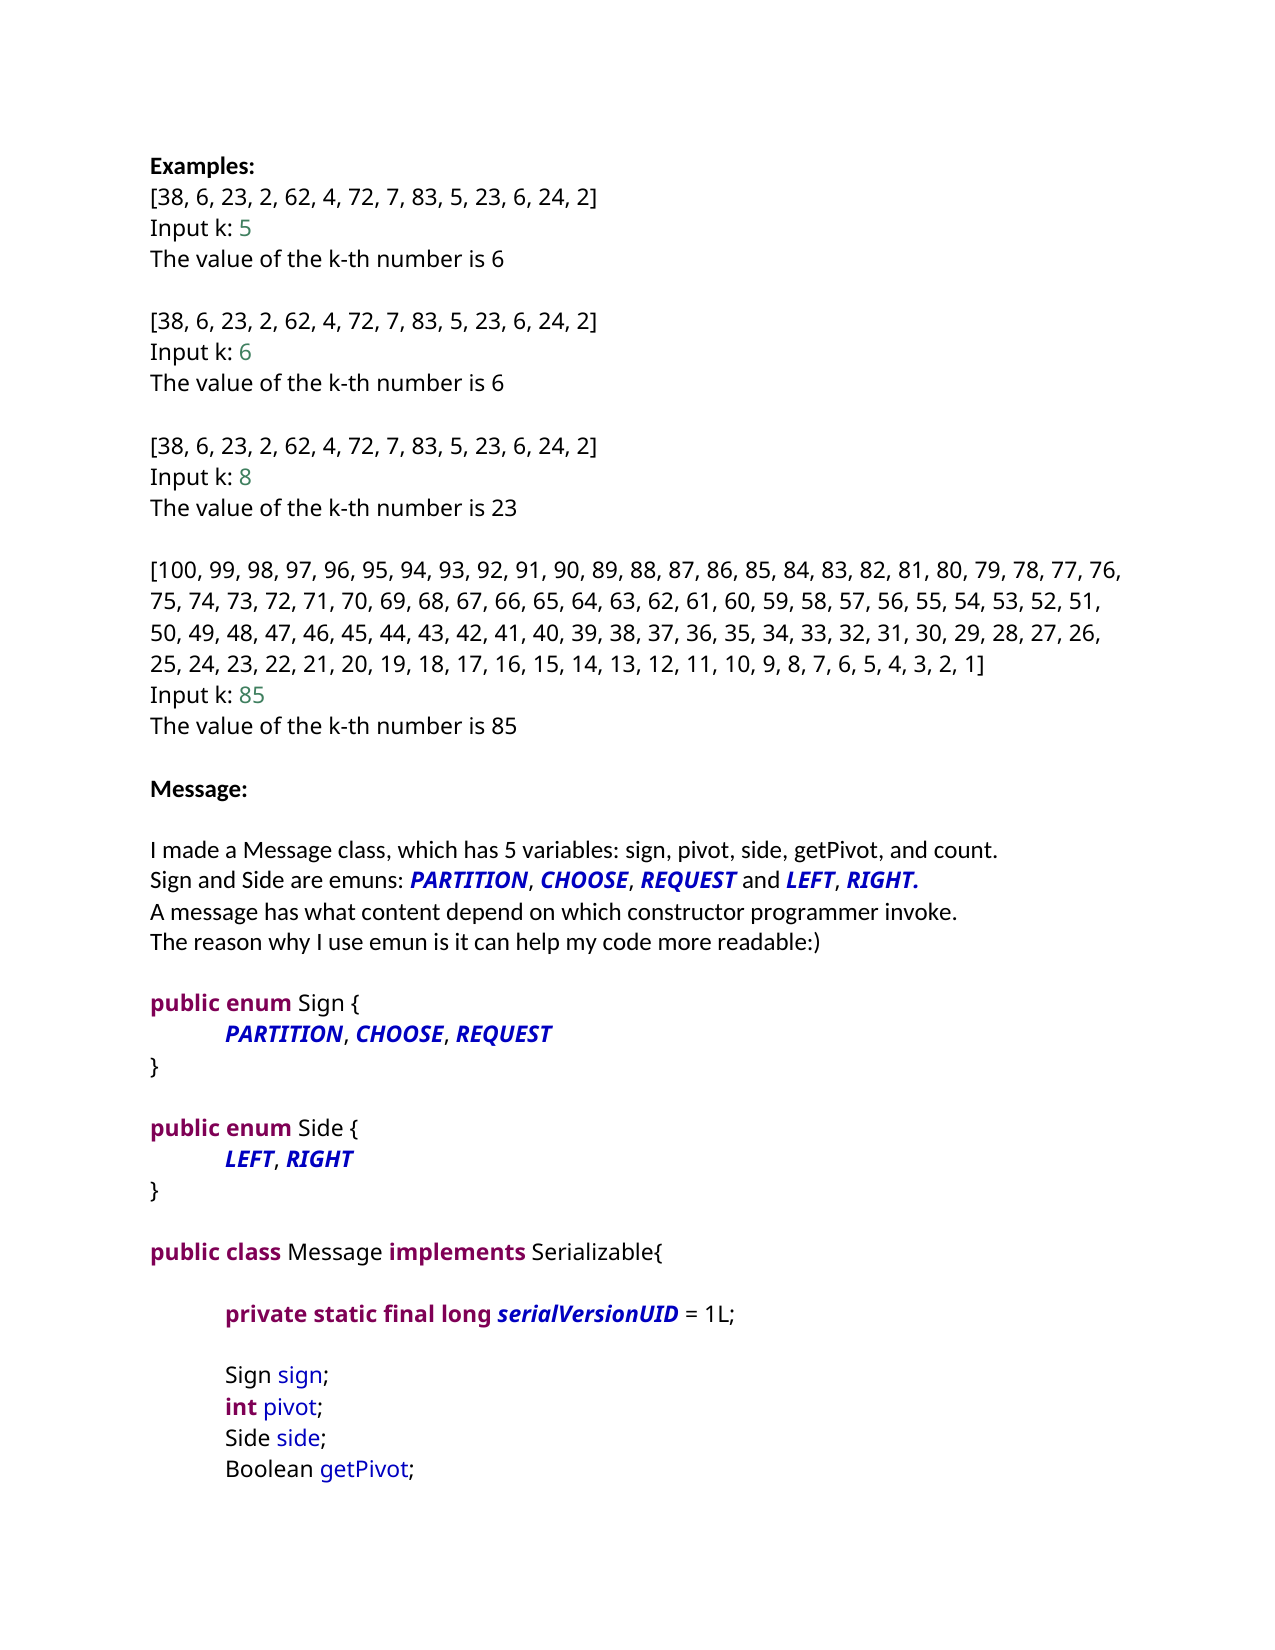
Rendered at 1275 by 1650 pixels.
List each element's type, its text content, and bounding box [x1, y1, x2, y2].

text } [150, 1050, 1125, 1081]
text I made a Message class, which has 5 variables: sign, pivot, side, getPivot, and count. [150, 834, 1125, 864]
text A message has what content depend on which constructor programmer invoke. [150, 896, 1125, 926]
text private static final long serialVersionUID = 1L; [150, 1297, 1125, 1329]
text Message: [150, 773, 1125, 803]
text Input k: 85 [150, 679, 1125, 710]
text The value of the k-th number is 6 [150, 367, 1125, 398]
text int pivot; [150, 1391, 1125, 1422]
text [38, 6, 23, 2, 62, 4, 72, 7, 83, 5, 23, 6, 24, 2] [150, 181, 1125, 212]
text Boolean getPivot; [150, 1453, 1125, 1484]
text [38, 6, 23, 2, 62, 4, 72, 7, 83, 5, 23, 6, 24, 2] [150, 430, 1125, 461]
text The value of the k-th number is 85 [150, 710, 1125, 742]
text Input k: 8 [150, 461, 1125, 492]
text [100, 99, 98, 97, 96, 95, 94, 93, 92, 91, 90, 89, 88, 87, 86, 85, 84, 83, 82, 81, 80, 79, 78, 77, 76, 75, 74, 73, 72, 71, 70, 69, 68, 67, 66, 65, 64, 63, 62, 61, 60, 59, 58, 57, 56, 55, 54, 53, 52, 51, 50, 49, 48, 47, 46, 45, 44, 43, 42, 41, 40, 39, 38, 37, 36, 35, 34, 33, 32, 31, 30, 29, 28, 27, 26, 25, 24, 23, 22, 21, 20, 19, 18, 17, 16, 15, 14, 13, 12, 11, 10, 9, 8, 7, 6, 5, 4, 3, 2, 1] [150, 554, 1125, 679]
text public enum Sign { [150, 987, 1125, 1018]
text Examples: [150, 150, 1125, 181]
text Sign sign; [150, 1359, 1125, 1391]
text public enum Side { [150, 1111, 1125, 1143]
text Side side; [150, 1422, 1125, 1453]
text } [150, 1174, 1125, 1205]
text The value of the k-th number is 6 [150, 243, 1125, 274]
text [38, 6, 23, 2, 62, 4, 72, 7, 83, 5, 23, 6, 24, 2] [150, 305, 1125, 336]
text LEFT, RIGHT [150, 1143, 1125, 1174]
text Sign and Side are emuns: PARTITION, CHOOSE, REQUEST and LEFT, RIGHT. [150, 864, 1125, 896]
text Input k: 6 [150, 336, 1125, 367]
text The value of the k-th number is 23 [150, 492, 1125, 523]
text Input k: 5 [150, 212, 1125, 243]
text The reason why I use emun is it can help my code more readable:) [150, 926, 1125, 957]
text public class Message implements Serializable{ [150, 1236, 1125, 1267]
text PARTITION, CHOOSE, REQUEST [150, 1018, 1125, 1050]
